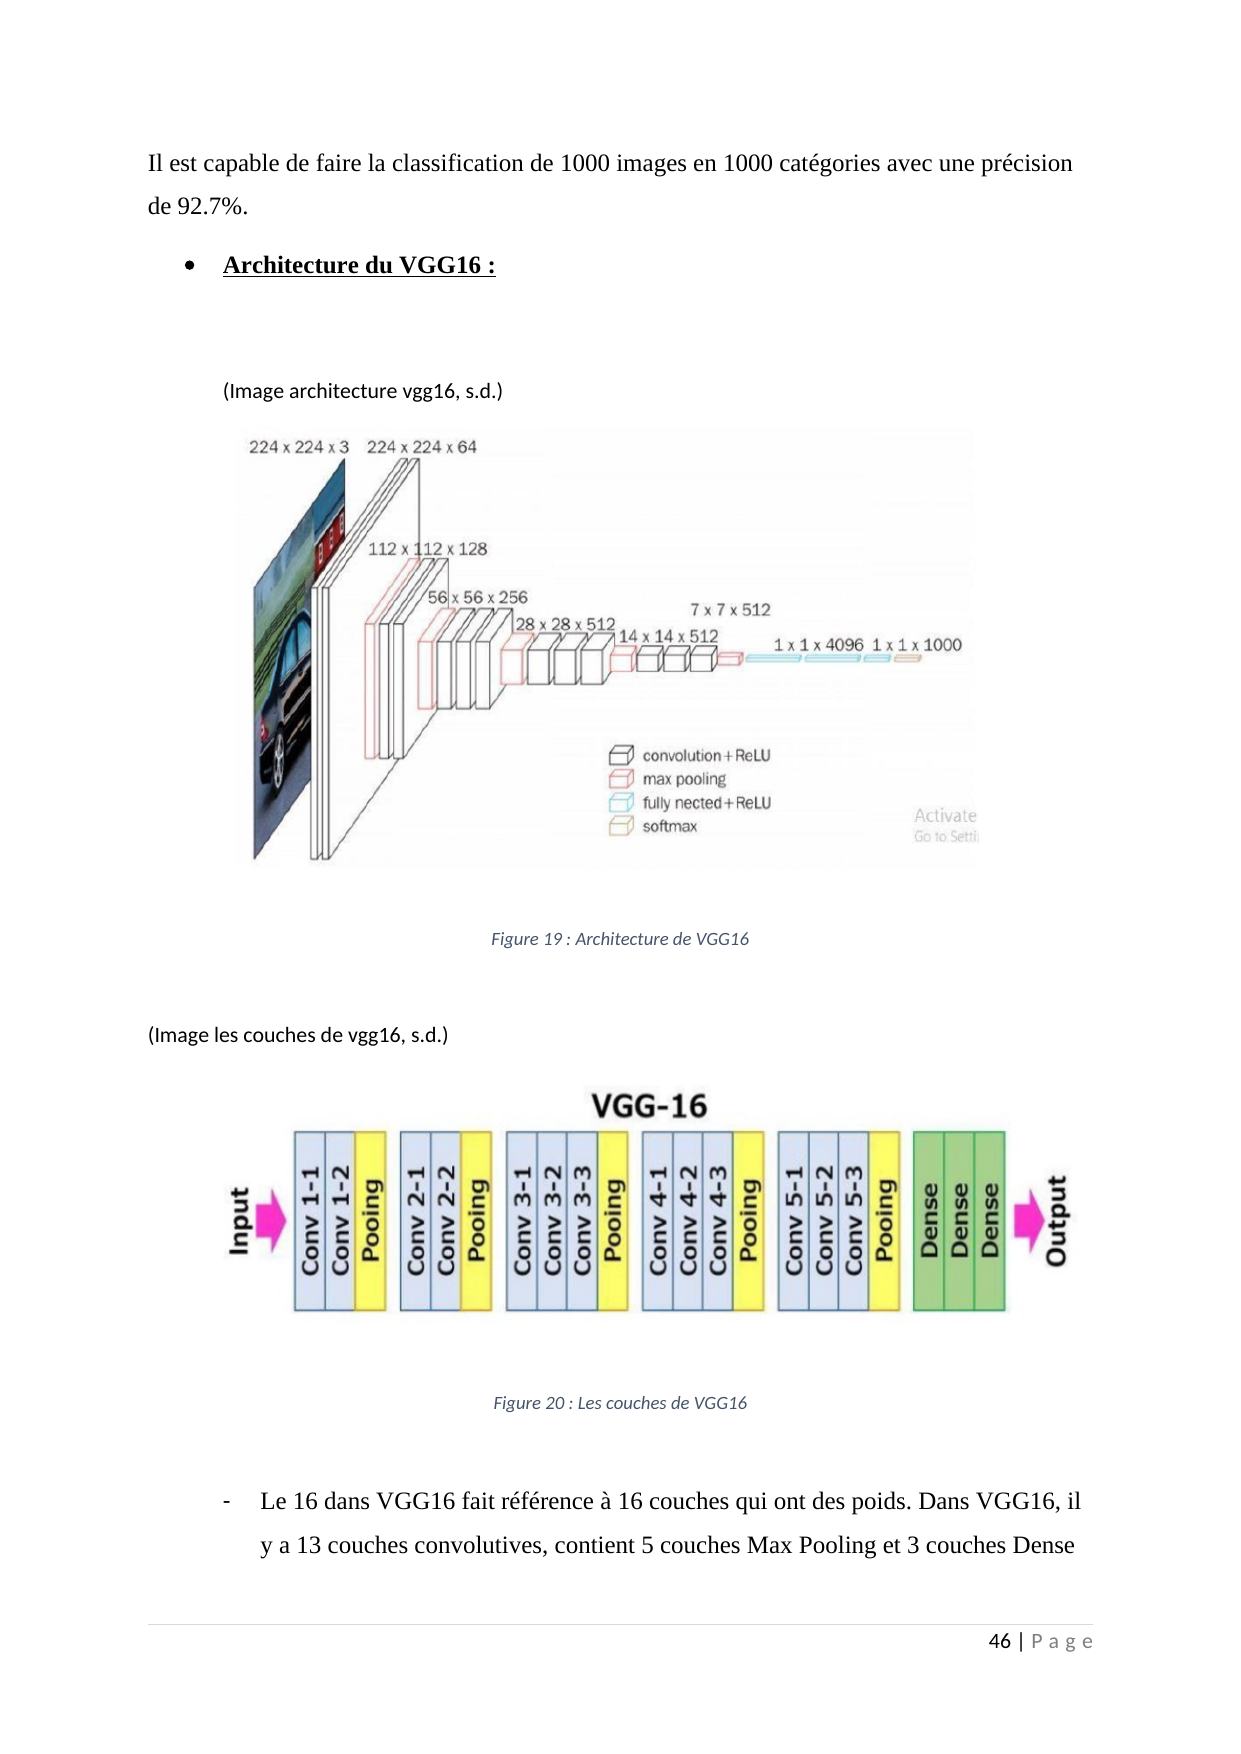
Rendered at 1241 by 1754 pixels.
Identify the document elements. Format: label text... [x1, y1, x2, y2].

list Architecture du VGG16 : [185, 251, 1093, 279]
text Il est capable de faire la classification de 1000 images en 1000 catégories avec une précision de 92.7%. [148, 148, 1093, 219]
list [223, 1485, 1093, 1558]
picture [221, 1071, 1090, 1368]
picture [222, 416, 1013, 898]
